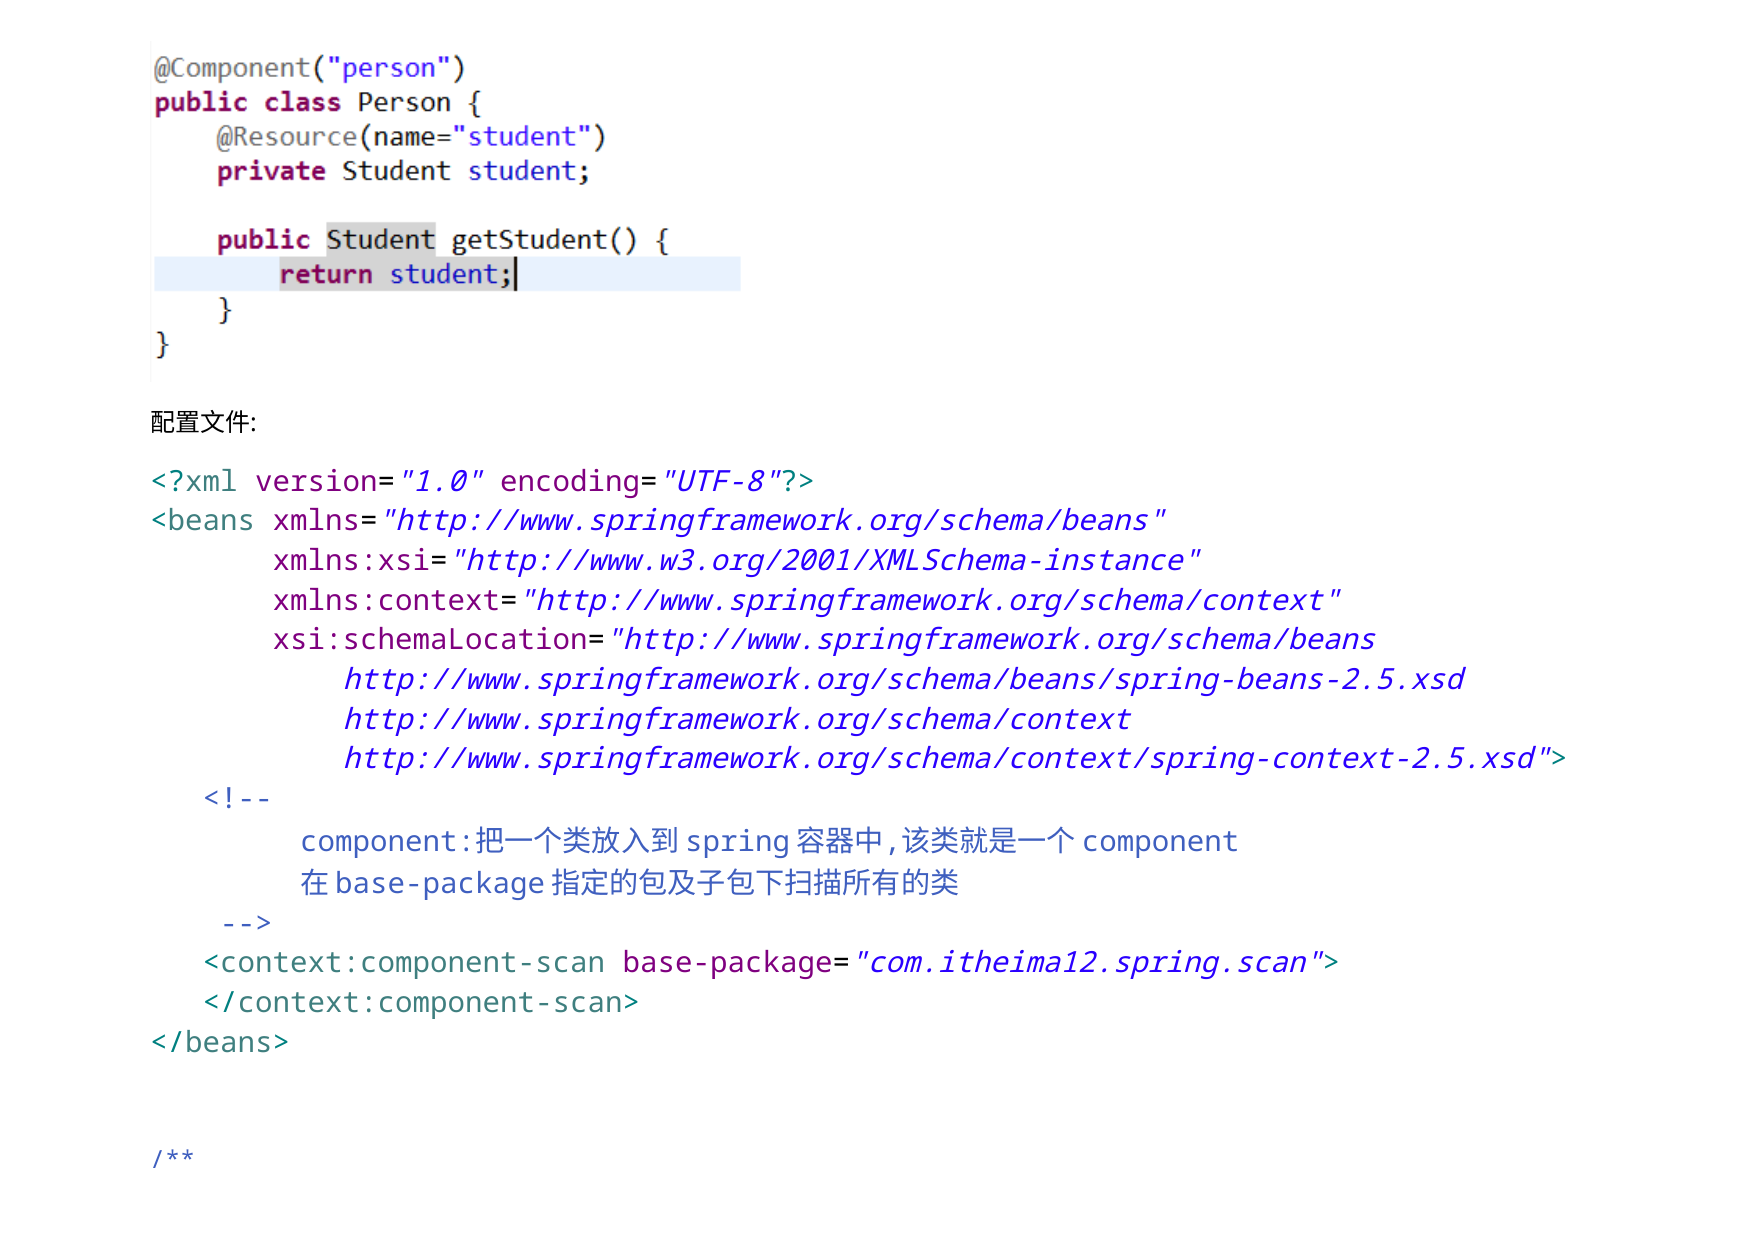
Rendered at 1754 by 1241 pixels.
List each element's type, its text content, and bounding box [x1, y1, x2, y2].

text <!-- [150, 777, 1636, 817]
text 配置文件: [150, 403, 1636, 439]
text --> [150, 902, 1636, 942]
picture [150, 41, 741, 382]
text http://www.springframework.org/schema/context [150, 698, 1636, 738]
text <?xml version="1.0" encoding="UTF-8"?> [150, 460, 1636, 499]
text 在base-package指定的包及子包下扫描所有的类 [150, 859, 1636, 902]
text http://www.springframework.org/schema/beans/spring-beans-2.5.xsd [150, 658, 1636, 698]
text xmlns:xsi="http://www.w3.org/2001/XMLSchema-instance" [150, 539, 1636, 579]
text </beans> [150, 1021, 1636, 1061]
text xmlns:context="http://www.springframework.org/schema/context" [150, 579, 1636, 619]
text </context:component-scan> [150, 981, 1636, 1021]
text component:把一个类放入到spring容器中,该类就是一个component [150, 817, 1636, 859]
text <context:component-scan base-package="com.itheima12.spring.scan"> [150, 942, 1636, 981]
text /** [150, 1142, 1636, 1176]
text xsi:schemaLocation="http://www.springframework.org/schema/beans [150, 619, 1636, 658]
text <beans xmlns="http://www.springframework.org/schema/beans" [150, 499, 1636, 539]
text http://www.springframework.org/schema/context/spring-context-2.5.xsd"> [150, 738, 1636, 777]
